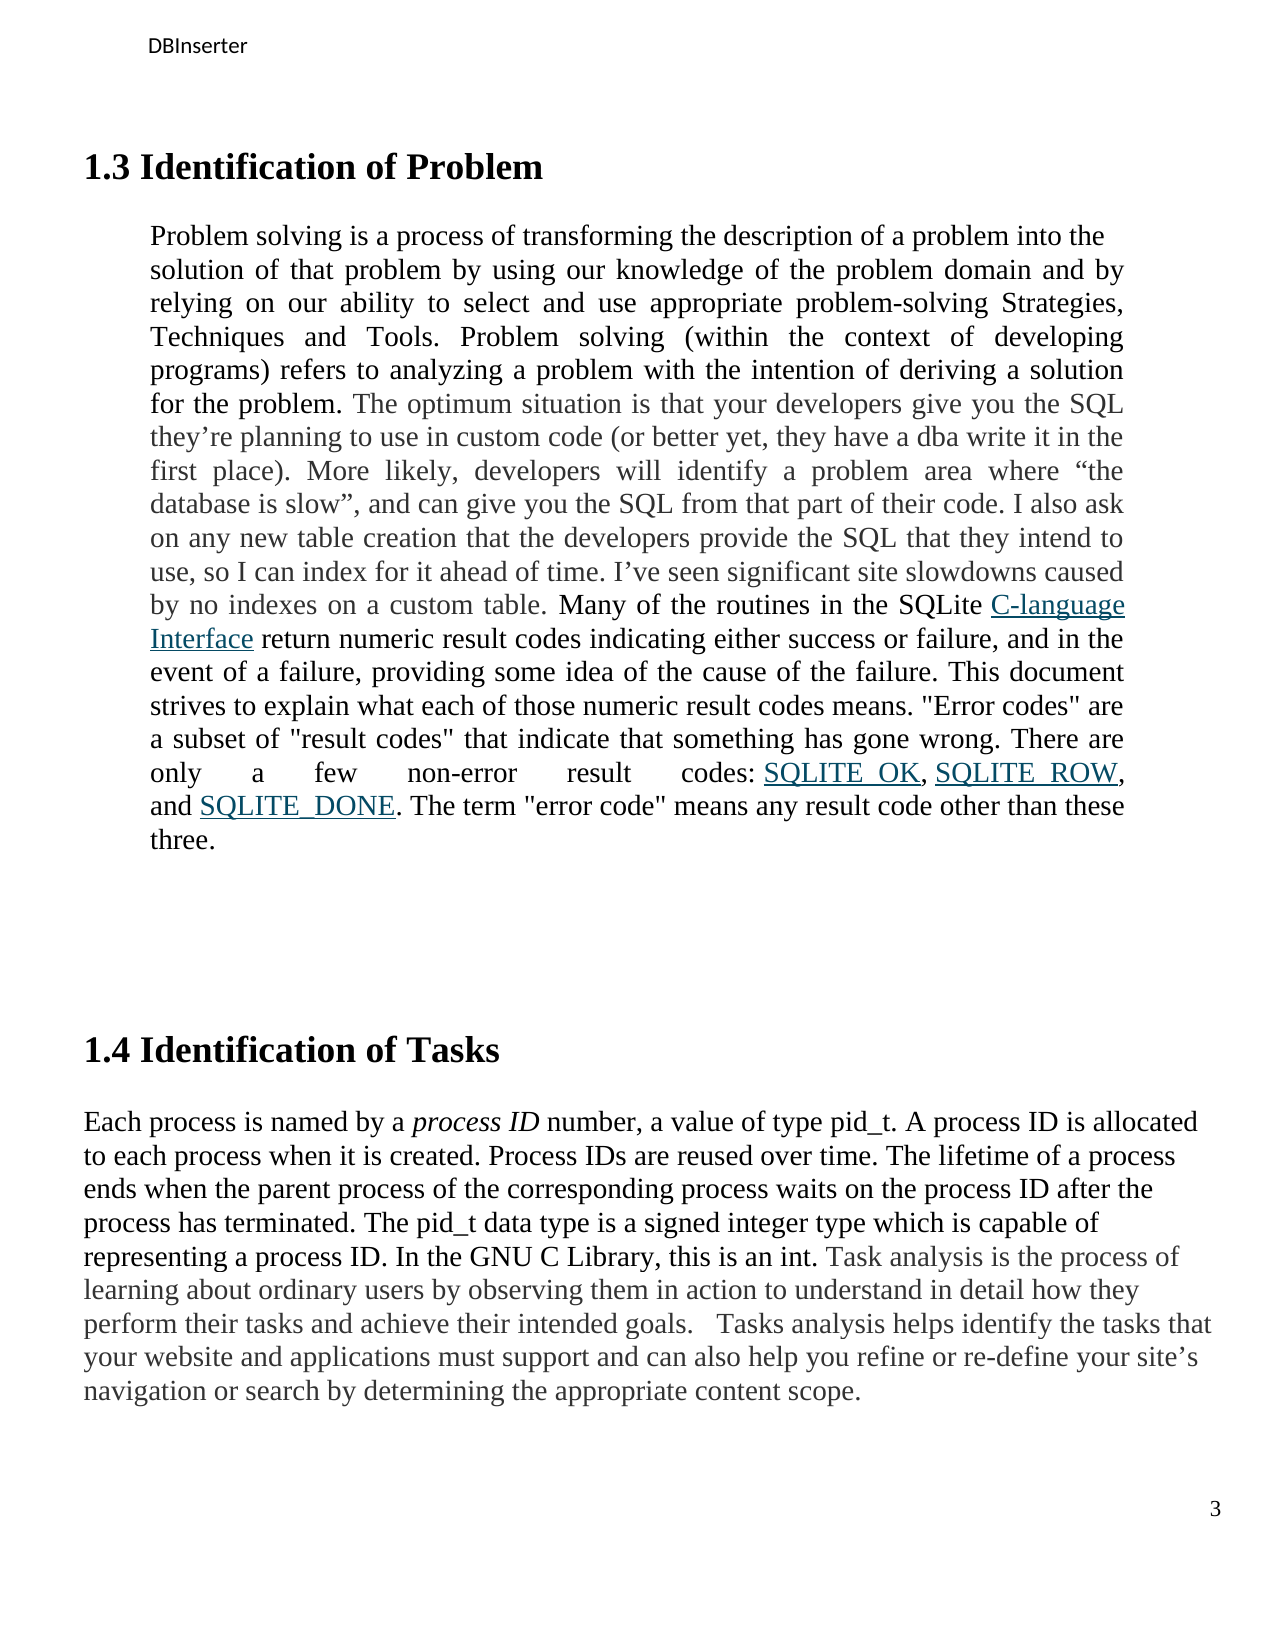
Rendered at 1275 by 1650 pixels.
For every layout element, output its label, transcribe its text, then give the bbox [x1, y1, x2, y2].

subtitle solution of that problem by using our knowledge of the problem domain and by relying on our ability to select and use appropriate problem-solving Strategies, Techniques and Tools. Problem solving (within the context of developing programs) refers to analyzing a problem with the intention of deriving a solution for the problem. The optimum situation is that your developers give you the SQL they’re planning to use in custom code (or better yet, they have a dba write it in the first place). More likely, developers will identify a problem area where “the database is slow”, and can give you the SQL from that part of their code. I also ask on any new table creation that the developers provide the SQL that they intend to use, so I can index for it ahead of time. I’ve seen significant site slowdowns caused by no indexes on a custom table. Many of the routines in the SQLite C-language Interface return numeric result codes indicating either success or failure, and in the event of a failure, providing some idea of the cause of the failure. This document strives to explain what each of those numeric result codes means. "Error codes" are a subset of "result codes" that indicate that something has gone wrong. There are only a few non-error result codes: SQLITE_OK, SQLITE_ROW, and SQLITE_DONE. The term "error code" means any result code other than these three. [150, 587, 1125, 856]
subtitle Each process is named by a process ID number, a value of type pid_t. A process ID is allocated to each process when it is created. Process IDs are reused over time. The lifetime of a process ends when the parent process of the corresponding process waits on the process ID after the process has terminated. The pid_t data type is a signed integer type which is capable of representing a process ID. In the GNU C Library, this is an int. Task analysis is the process of learning about ordinary users by observing them in action to understand in detail how they perform their tasks and achieve their intended goals. Tasks analysis helps identify the tasks that your website and applications must support and can also help you refine or re-define your site’s navigation or search by determining the appropriate content scope. [83, 1104, 1221, 1406]
subtitle 1.3 Identification of Problem [83, 144, 1221, 187]
subtitle Problem solving is a process of transforming the description of a problem into the [150, 218, 1125, 252]
subtitle solution of that problem by using our knowledge of the problem domain and by relying on our ability to select and use appropriate problem-solving Strategies, Techniques and Tools. Problem solving (within the context of developing programs) refers to analyzing a problem with the intention of deriving a solution for the problem. The optimum situation is that your developers give you the SQL they’re planning to use in custom code (or better yet, they have a dba write it in the first place). More likely, developers will identify a problem area where “the database is slow”, and can give you the SQL from that part of their code. I also ask on any new table creation that the developers provide the SQL that they intend to use, so I can index for it ahead of time. I’ve seen significant site slowdowns caused by no indexes on a custom table. Many of the routines in the SQLite C-language Interface return numeric result codes indicating either success or failure, and in the event of a failure, providing some idea of the cause of the failure. This document strives to explain what each of those numeric result codes means. "Error codes" are a subset of "result codes" that indicate that something has gone wrong. There are only a few non-error result codes: SQLITE_OK, SQLITE_ROW, and SQLITE_DONE. The term "error code" means any result code other than these three. [150, 252, 1125, 420]
subtitle 1.4 Identification of Tasks [83, 1028, 1221, 1071]
